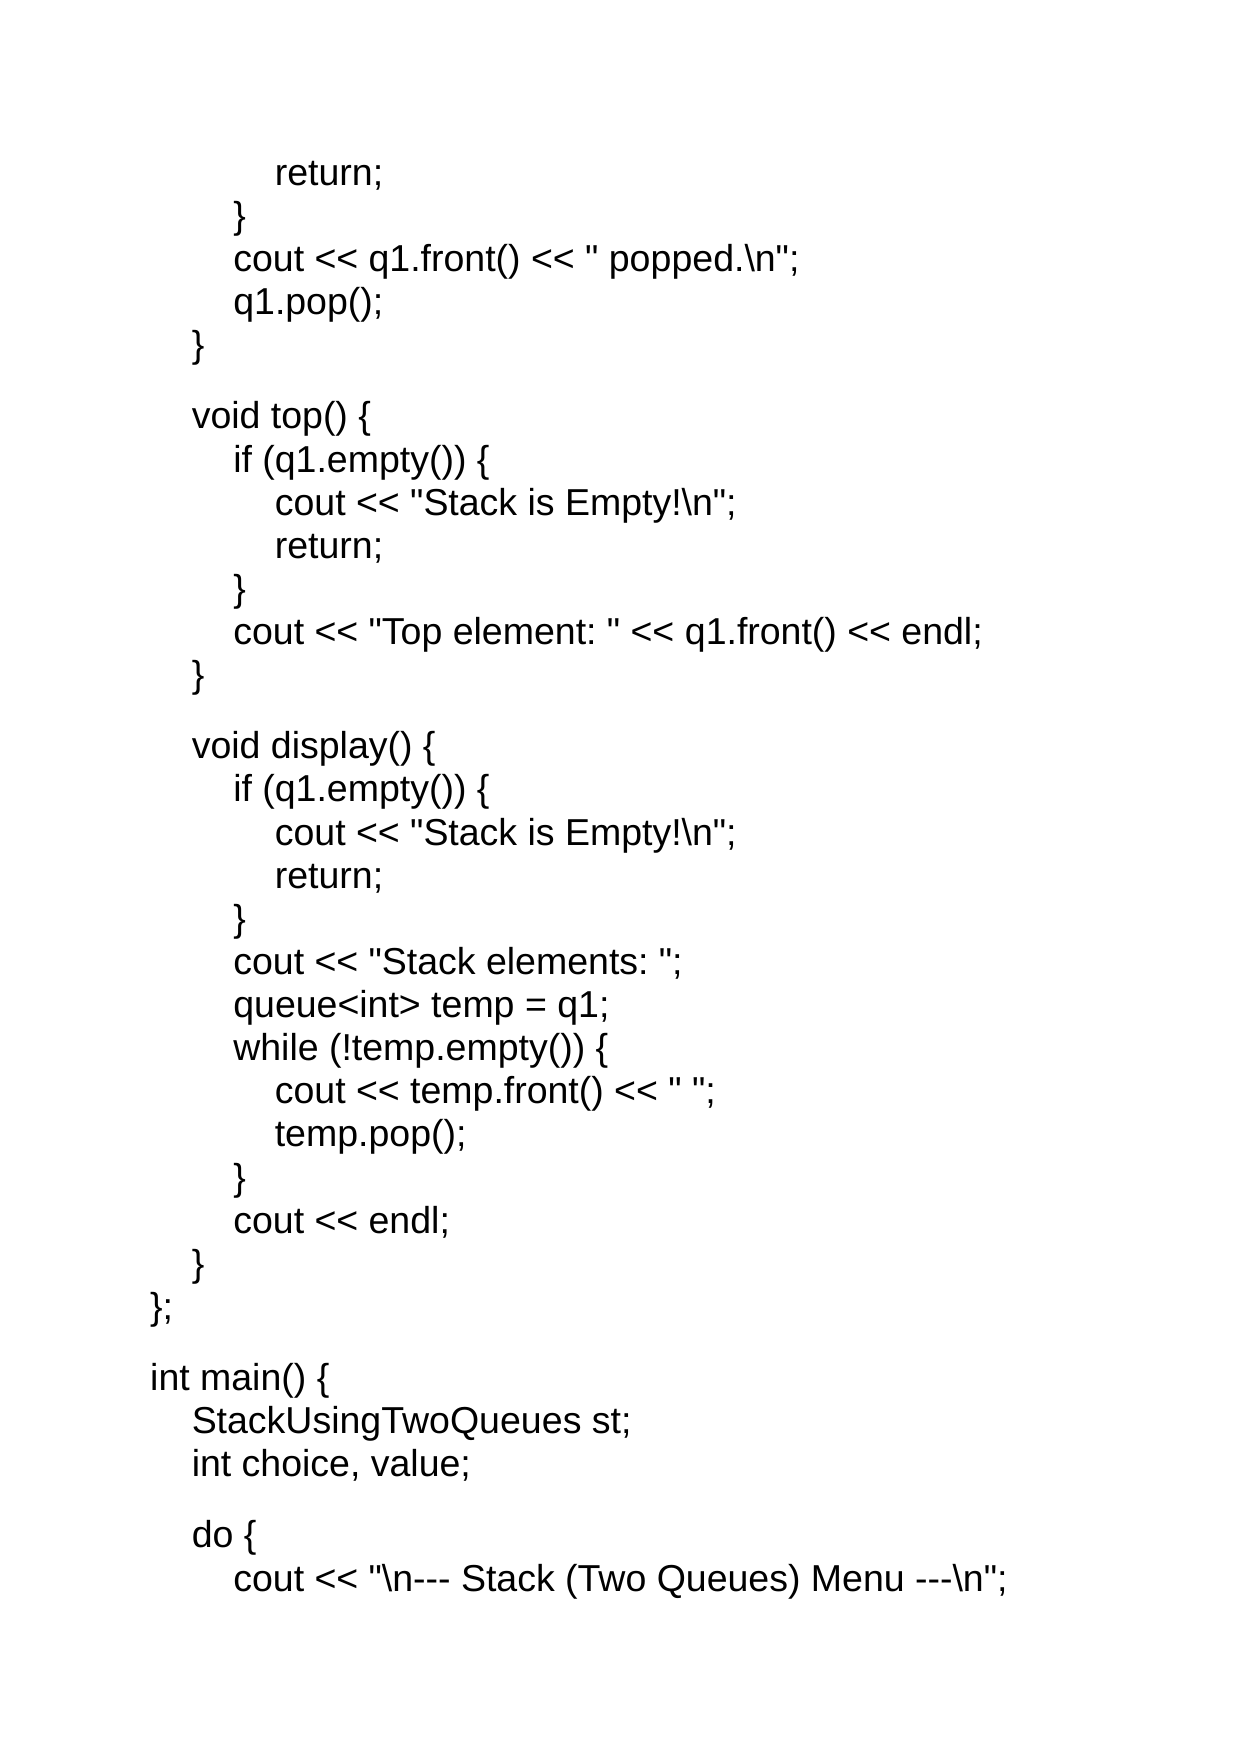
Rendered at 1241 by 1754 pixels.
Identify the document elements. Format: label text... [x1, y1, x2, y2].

text StackUsingTwoQueues st; [150, 1401, 1090, 1444]
text cout << q1.front() << " popped.\n"; [150, 236, 1090, 279]
text } [150, 567, 1090, 610]
text } [150, 322, 1090, 366]
text } [150, 897, 1090, 941]
text if (q1.empty()) { [150, 768, 1090, 811]
text void display() { [150, 725, 1090, 768]
text } [150, 1242, 1090, 1286]
text cout << endl; [150, 1199, 1090, 1242]
text cout << "Stack is Empty!\n"; [150, 481, 1090, 524]
text cout << "Stack is Empty!\n"; [150, 811, 1090, 854]
text queue<int> temp = q1; [150, 984, 1090, 1027]
text cout << "Stack elements: "; [150, 941, 1090, 984]
text int main() { [150, 1357, 1090, 1401]
text return; [150, 854, 1090, 897]
text cout << "\n--- Stack (Two Queues) Menu ---\n"; [150, 1559, 1090, 1602]
text void top() { [150, 394, 1090, 437]
text return; [150, 150, 1090, 193]
text } [150, 1156, 1090, 1199]
text cout << "Top element: " << q1.front() << endl; [150, 610, 1090, 653]
text } [150, 653, 1090, 696]
text while (!temp.empty()) { [150, 1027, 1090, 1070]
text q1.pop(); [150, 279, 1090, 322]
text int choice, value; [150, 1444, 1090, 1487]
text temp.pop(); [150, 1113, 1090, 1156]
text }; [150, 1286, 1090, 1329]
text cout << temp.front() << " "; [150, 1070, 1090, 1113]
text } [150, 193, 1090, 236]
text if (q1.empty()) { [150, 437, 1090, 481]
text do { [150, 1516, 1090, 1559]
text return; [150, 524, 1090, 567]
